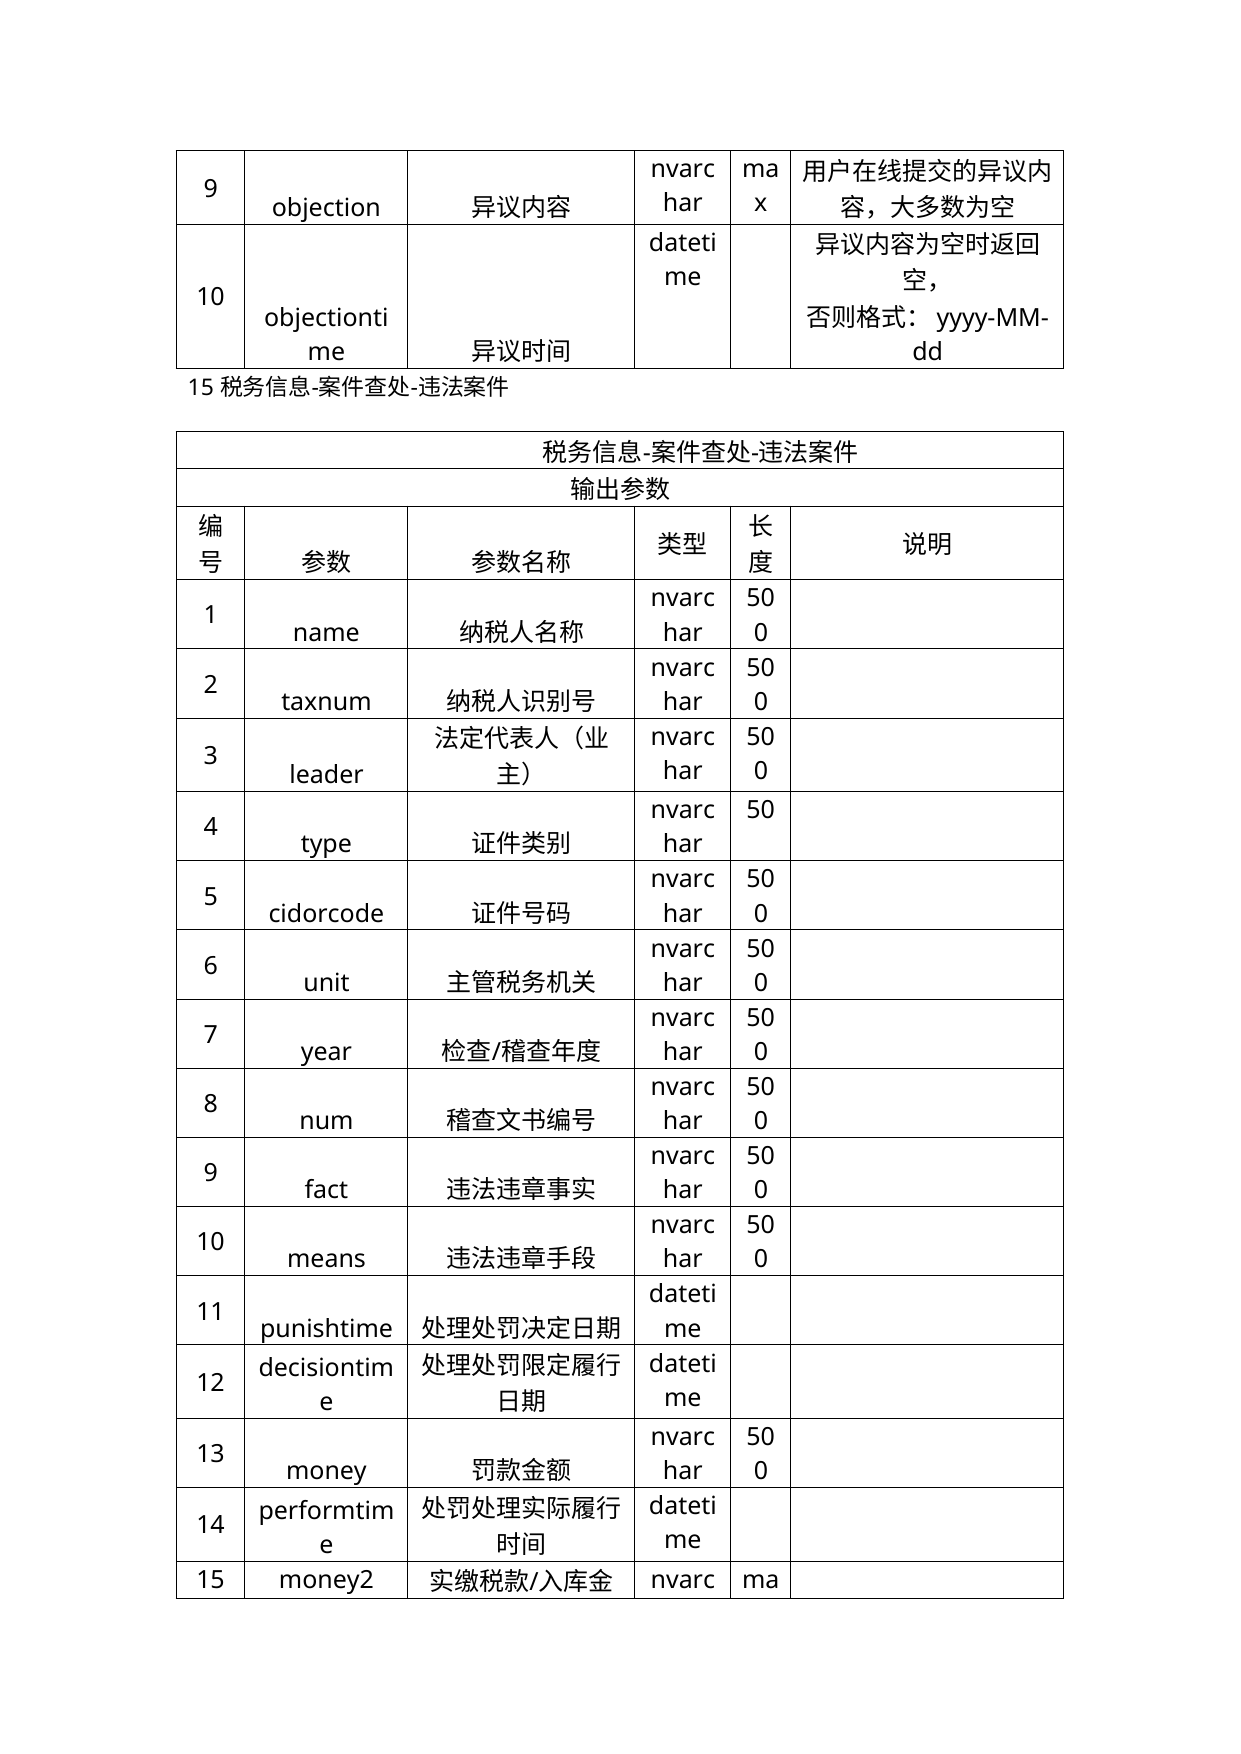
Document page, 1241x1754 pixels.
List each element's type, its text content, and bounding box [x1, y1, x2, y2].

table_cell [791, 1000, 1063, 1068]
table_cell 500 [731, 1207, 790, 1275]
table_cell 13 [177, 1419, 244, 1487]
table_cell 10 [177, 1207, 244, 1275]
table_cell 10 [177, 225, 244, 367]
table_cell [791, 719, 1063, 791]
table_cell [791, 792, 1063, 860]
table_cell [791, 1069, 1063, 1137]
table_cell 500 [731, 1138, 790, 1206]
table_cell 实缴税款/入库金额（税、罚、滞合计） [408, 1562, 634, 1598]
table_cell [791, 580, 1063, 648]
table_cell 12 [177, 1345, 244, 1418]
table_cell datetime [635, 225, 730, 367]
table_cell nvarchar [635, 151, 730, 223]
table_cell objection [245, 151, 407, 223]
table_cell 说明 [791, 507, 1063, 579]
table_cell money [245, 1419, 407, 1487]
table_cell max [731, 151, 790, 223]
table_cell 500 [731, 580, 790, 648]
table_cell cidorcode [245, 861, 407, 929]
table_cell 法定代表人（业主） [408, 719, 634, 791]
table_cell 7 [177, 1000, 244, 1068]
table_header 税务信息-案件查处-违法案件 [338, 432, 1063, 468]
table_cell 14 [177, 1488, 244, 1561]
table_cell 6 [177, 930, 244, 998]
table_cell 500 [731, 1000, 790, 1068]
table_cell 2 [177, 649, 244, 717]
table_cell [731, 225, 790, 367]
table_cell objectiontime [245, 225, 407, 367]
table_cell punishtime [245, 1276, 407, 1344]
table_cell decisiontime [245, 1345, 407, 1418]
table_cell [791, 649, 1063, 717]
table_cell [731, 1345, 790, 1418]
table_cell 违法违章事实 [408, 1138, 634, 1206]
table_cell nvarchar [635, 1069, 730, 1137]
table_cell 纳税人名称 [408, 580, 634, 648]
table_header [177, 432, 337, 468]
table_cell 500 [731, 1419, 790, 1487]
table_cell 纳税人识别号 [408, 649, 634, 717]
table_cell [791, 930, 1063, 998]
table_cell 3 [177, 719, 244, 791]
table_cell nvarchar [635, 1419, 730, 1487]
table_cell 4 [177, 792, 244, 860]
table_cell 11 [177, 1276, 244, 1344]
table_cell [791, 1488, 1063, 1561]
table_cell 处罚处理实际履行时间 [408, 1488, 634, 1561]
table_cell [791, 1138, 1063, 1206]
table_cell 500 [731, 1069, 790, 1137]
table_cell 500 [731, 930, 790, 998]
table_cell 8 [177, 1069, 244, 1137]
table_cell 异议内容为空时返回空， 否则格式： yyyy-MM-dd [791, 225, 1063, 367]
table_cell 15 [177, 1562, 244, 1598]
table_cell datetime [635, 1488, 730, 1561]
table_cell 9 [177, 151, 244, 223]
table_cell nvarchar [635, 649, 730, 717]
table_cell datetime [635, 1345, 730, 1418]
table_cell nvarchar [635, 930, 730, 998]
table_cell [791, 1345, 1063, 1418]
table_cell nvarchar [635, 1000, 730, 1068]
table_cell type [245, 792, 407, 860]
table_cell 类型 [635, 507, 730, 579]
table_cell 用户在线提交的异议内 容，大多数为空 [791, 151, 1063, 223]
table_cell [791, 1562, 1063, 1598]
table_cell 违法违章手段 [408, 1207, 634, 1275]
table_cell 处理处罚限定履行日期 [408, 1345, 634, 1418]
table_cell [791, 861, 1063, 929]
table_cell money2 [245, 1562, 407, 1598]
table_cell 参数 [245, 507, 407, 579]
table_cell 参数名称 [408, 507, 634, 579]
table_cell name [245, 580, 407, 648]
table_cell year [245, 1000, 407, 1068]
table_cell unit [245, 930, 407, 998]
table_cell [731, 1488, 790, 1561]
table_cell 500 [731, 649, 790, 717]
table_cell [791, 1419, 1063, 1487]
table_cell max [731, 1562, 790, 1598]
table_cell 罚款金额 [408, 1419, 634, 1487]
table_cell performtime [245, 1488, 407, 1561]
table_cell 异议时间 [408, 225, 634, 367]
table_cell [731, 1276, 790, 1344]
table_cell [791, 1207, 1063, 1275]
table_cell nvarchar [635, 1138, 730, 1206]
table_cell 500 [731, 719, 790, 791]
table_cell 输出参数 [177, 469, 1063, 506]
table_cell 50 [731, 792, 790, 860]
table_cell nvarchar [635, 792, 730, 860]
table_cell 证件号码 [408, 861, 634, 929]
table_cell means [245, 1207, 407, 1275]
table_cell nvarchar [635, 861, 730, 929]
table_cell 主管税务机关 [408, 930, 634, 998]
text 15 税务信息-案件查处-违法案件 [187, 369, 1053, 402]
table_cell 1 [177, 580, 244, 648]
table_cell nvarchar [635, 719, 730, 791]
table_cell 5 [177, 861, 244, 929]
table_cell leader [245, 719, 407, 791]
table_cell 编号 [177, 507, 244, 579]
table_cell datetime [635, 1276, 730, 1344]
table_cell 检查/稽查年度 [408, 1000, 634, 1068]
table_cell nvarchar [635, 1562, 730, 1598]
table_cell taxnum [245, 649, 407, 717]
table_cell num [245, 1069, 407, 1137]
table_cell [791, 1276, 1063, 1344]
table_cell 9 [177, 1138, 244, 1206]
table_cell fact [245, 1138, 407, 1206]
table_cell 稽查文书编号 [408, 1069, 634, 1137]
table_cell 500 [731, 861, 790, 929]
table_cell nvarchar [635, 1207, 730, 1275]
table_cell 长度 [731, 507, 790, 579]
table_cell 异议内容 [408, 151, 634, 223]
table_cell 证件类别 [408, 792, 634, 860]
table_cell nvarchar [635, 580, 730, 648]
table_cell 处理处罚决定日期 [408, 1276, 634, 1344]
